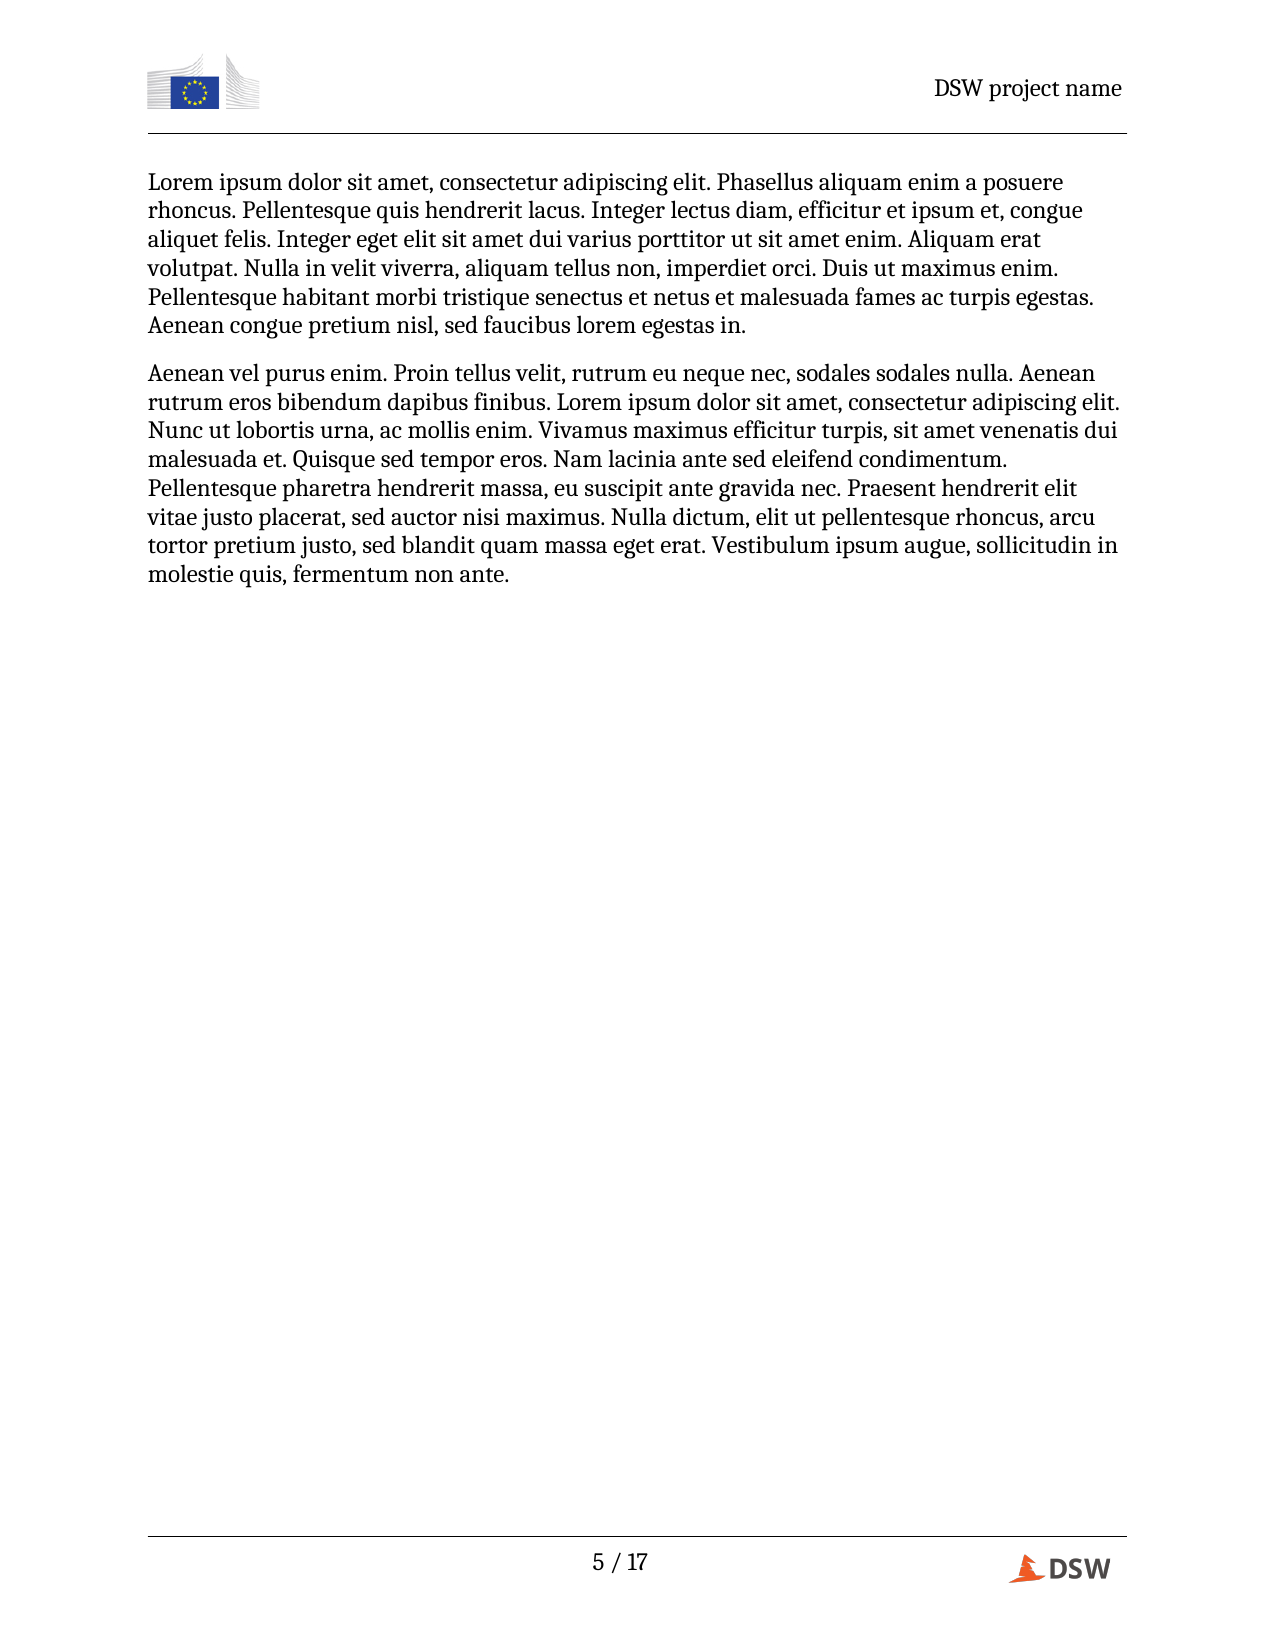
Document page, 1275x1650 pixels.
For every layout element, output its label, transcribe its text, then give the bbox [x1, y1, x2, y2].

picture [1001, 1547, 1111, 1589]
text Aenean vel purus enim. Proin tellus velit, rutrum eu neque nec, sodales sodales nulla. Aenean rutrum eros bibendum dapibus finibus. Lorem ipsum dolor sit amet, consectetur adipiscing elit. Nunc ut lobortis urna, ac mollis enim. Vivamus maximus efficitur turpis, sit amet venenatis dui malesuada et. Quisque sed tempor eros. Nam lacinia ante sed eleifend condimentum. Pellentesque pharetra hendrerit massa, eu suscipit ante gravida nec. Praesent hendrerit elit vitae justo placerat, sed auctor nisi maximus. Nulla dictum, elit ut pellentesque rhoncus, arcu tortor pretium justo, sed blandit quam massa eget erat. Vestibulum ipsum augue, sollicitudin in molestie quis, fermentum non ante. [148, 359, 1127, 589]
picture [147, 53, 260, 109]
text Lorem ipsum dolor sit amet, consectetur adipiscing elit. Phasellus aliquam enim a posuere rhoncus. Pellentesque quis hendrerit lacus. Integer lectus diam, efficitur et ipsum et, congue aliquet felis. Integer eget elit sit amet dui varius porttitor ut sit amet enim. Aliquam erat volutpat. Nulla in velit viverra, aliquam tellus non, imperdiet orci. Duis ut maximus enim. Pellentesque habitant morbi tristique senectus et netus et malesuada fames ac turpis egestas. Aenean congue pretium nisl, sed faucibus lorem egestas in. [148, 167, 1127, 340]
